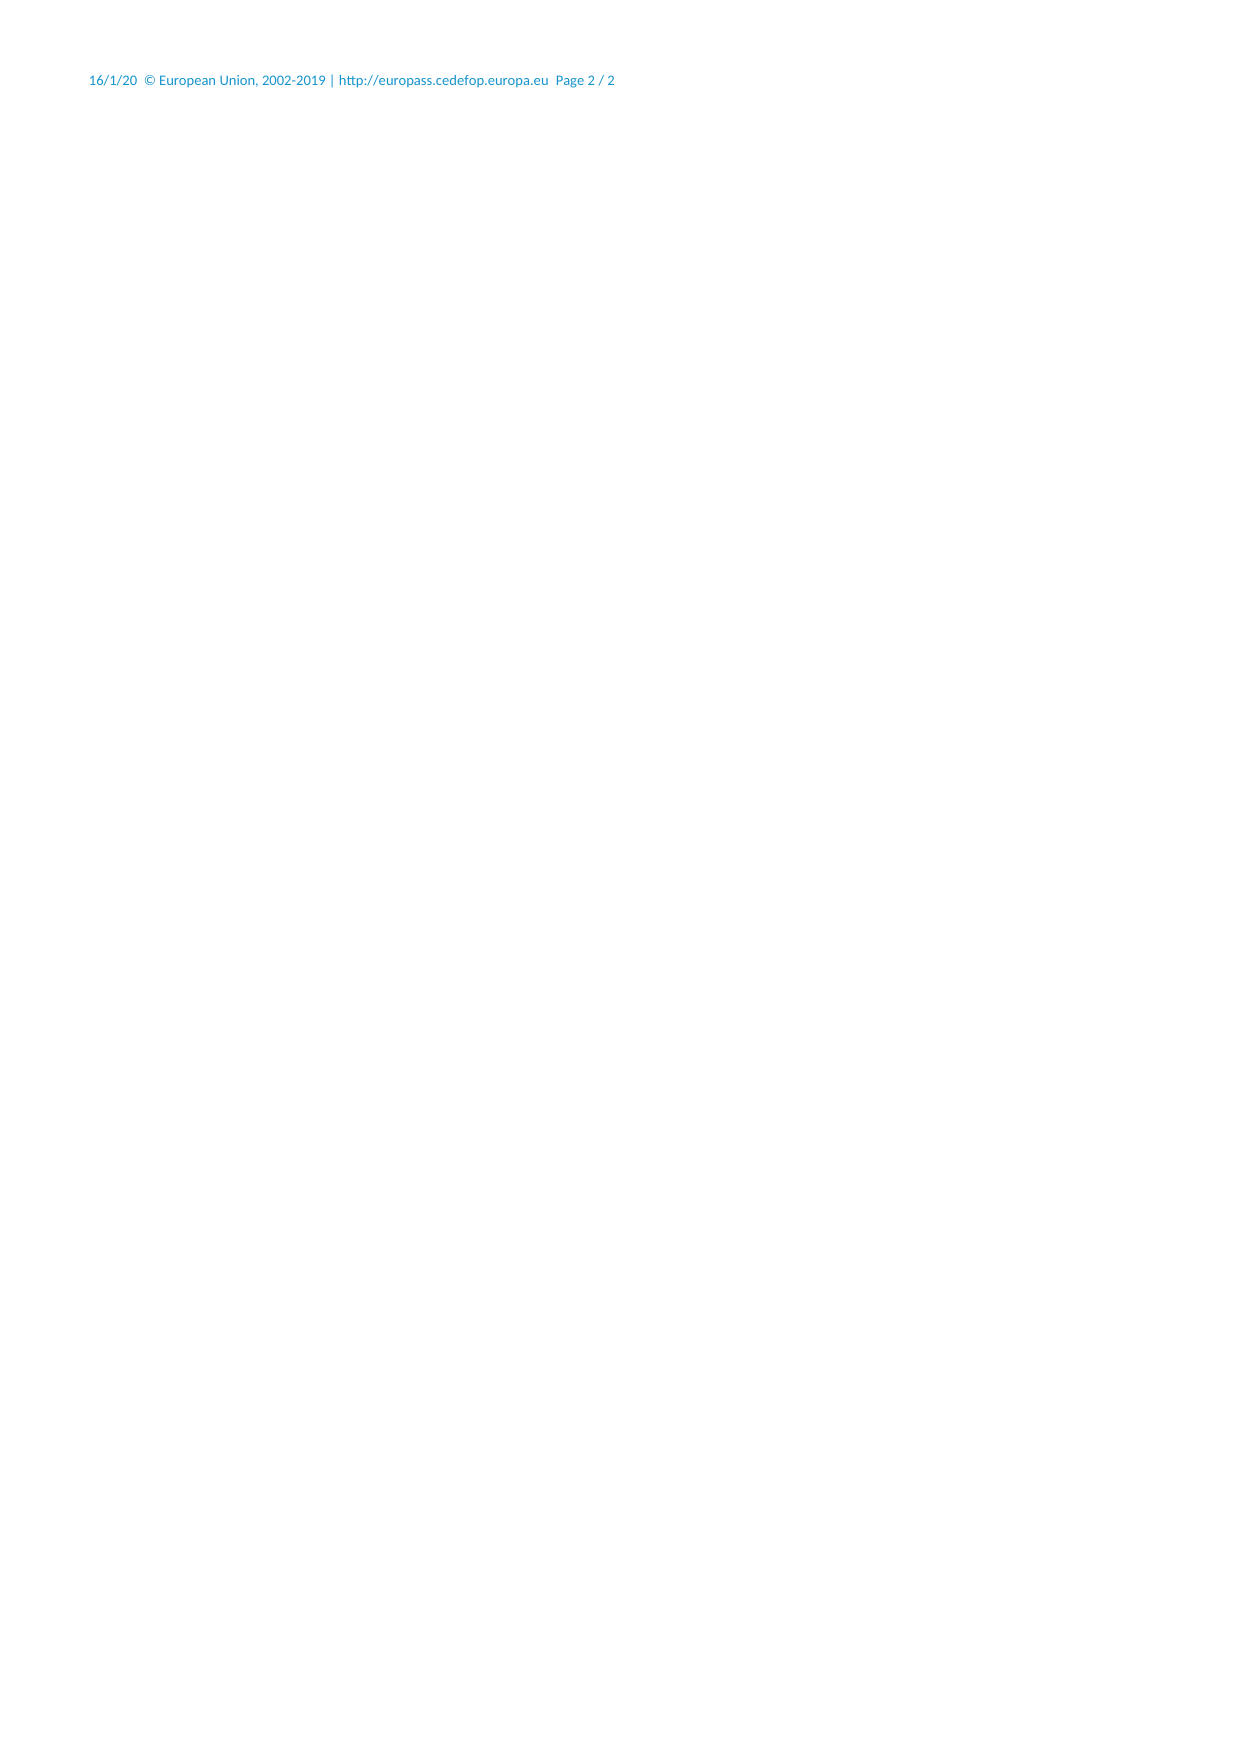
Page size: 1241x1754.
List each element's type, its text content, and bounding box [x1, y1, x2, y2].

text 16/1/20 © European Union, 2002-2019 | http://europass.cedefop.europa.eu Page 2 / 2 [89, 71, 1170, 89]
